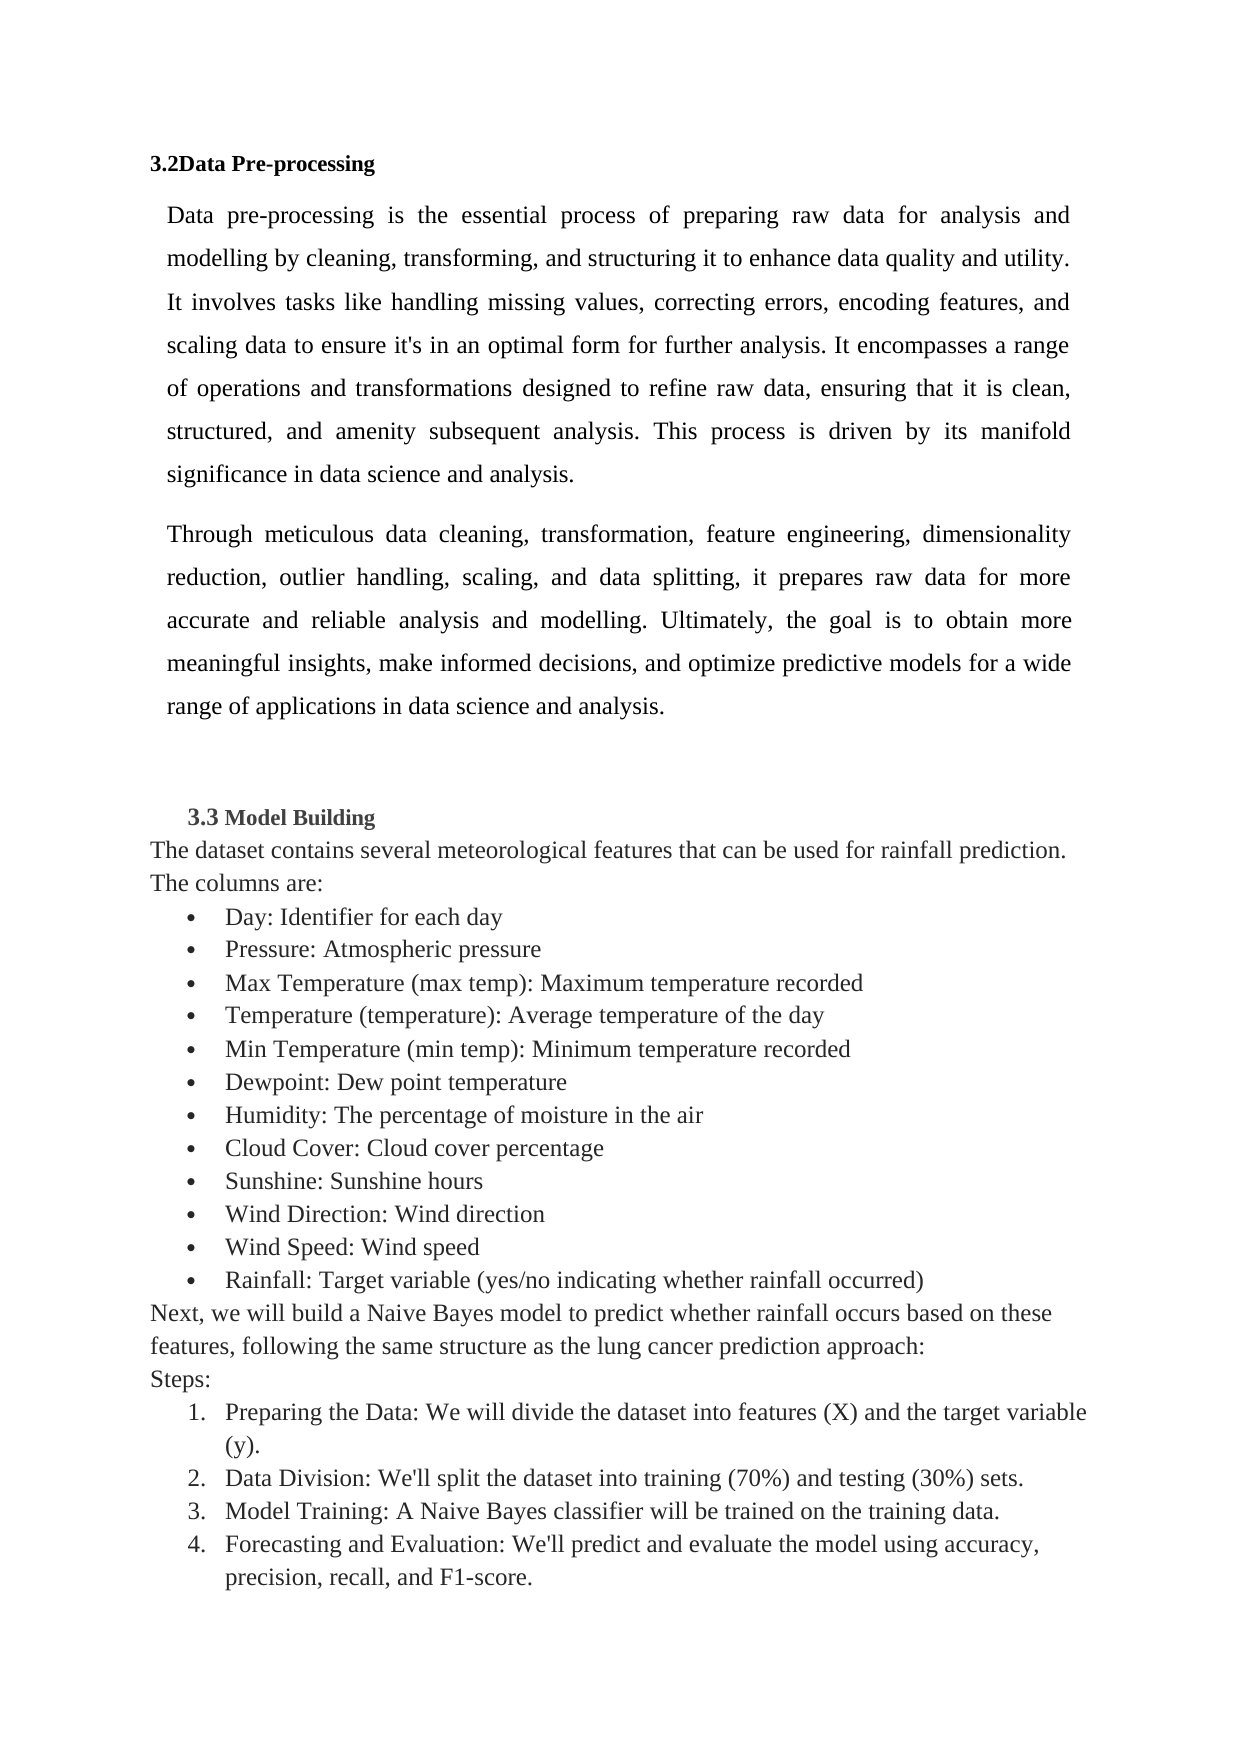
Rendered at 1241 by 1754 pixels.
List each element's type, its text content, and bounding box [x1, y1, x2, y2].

list Model Training: A Naive Bayes classifier will be trained on the training data. [187, 1496, 1090, 1525]
list Data Division: We'll split the dataset into training (70%) and testing (30%) sets. [187, 1463, 1090, 1492]
list Sunshine: Sunshine hours [187, 1166, 1090, 1194]
list Preparing the Data: We will divide the dataset into features (X) and the target variable (y). [187, 1397, 1090, 1459]
text Data pre-processing is the essential process of preparing raw data for analysis and modelling by cleaning, transforming, and structuring it to enhance data quality and utility. It involves tasks like handling missing values, correcting errors, encoding features, and scaling data to ensure it's in an optimal form for further analysis. It encompasses a range of operations and transformations designed to refine raw data, ensuring that it is clean, structured, and amenity subsequent analysis. This process is driven by its manifold significance in data science and analysis. [167, 200, 1071, 488]
text Next, we will build a Naive Bayes model to predict whether rainfall occurs based on these features, following the same structure as the lung cancer prediction approach: [150, 1298, 1090, 1359]
list Temperature (temperature): Average temperature of the day [187, 1001, 1090, 1029]
list Rainfall: Target variable (yes/no indicating whether rainfall occurred) [187, 1265, 1090, 1293]
list Wind Speed: Wind speed [187, 1232, 1090, 1261]
list Forecasting and Evaluation: We'll predict and evaluate the model using accuracy, precision, recall, and F1-score. [187, 1529, 1090, 1591]
list Humidity: The percentage of moisture in the air [187, 1100, 1090, 1128]
list Pressure: Atmospheric pressure [187, 934, 1090, 963]
text Steps: [150, 1364, 1090, 1393]
list Min Temperature (min temp): Minimum temperature recorded [187, 1034, 1090, 1062]
text The dataset contains several meteorological features that can be used for rainfall prediction. The columns are: [150, 836, 1090, 897]
list Max Temperature (max temp): Maximum temperature recorded [187, 968, 1090, 996]
text Through meticulous data cleaning, transformation, feature engineering, dimensionality reduction, outlier handling, scaling, and data splitting, it prepares raw data for more accurate and reliable analysis and modelling. Ultimately, the goal is to obtain more meaningful insights, make informed decisions, and optimize predictive models for a wide range of applications in data science and analysis. [167, 519, 1072, 720]
list Dewpoint: Dew point temperature [187, 1067, 1090, 1095]
list Day: Identifier for each day [187, 902, 1090, 930]
list Cloud Cover: Cloud cover percentage [187, 1133, 1090, 1161]
subtitle 3.2Data Pre-processing [150, 150, 1090, 176]
list Wind Direction: Wind direction [187, 1199, 1090, 1227]
subtitle 3.3 Model Building [187, 802, 1090, 831]
